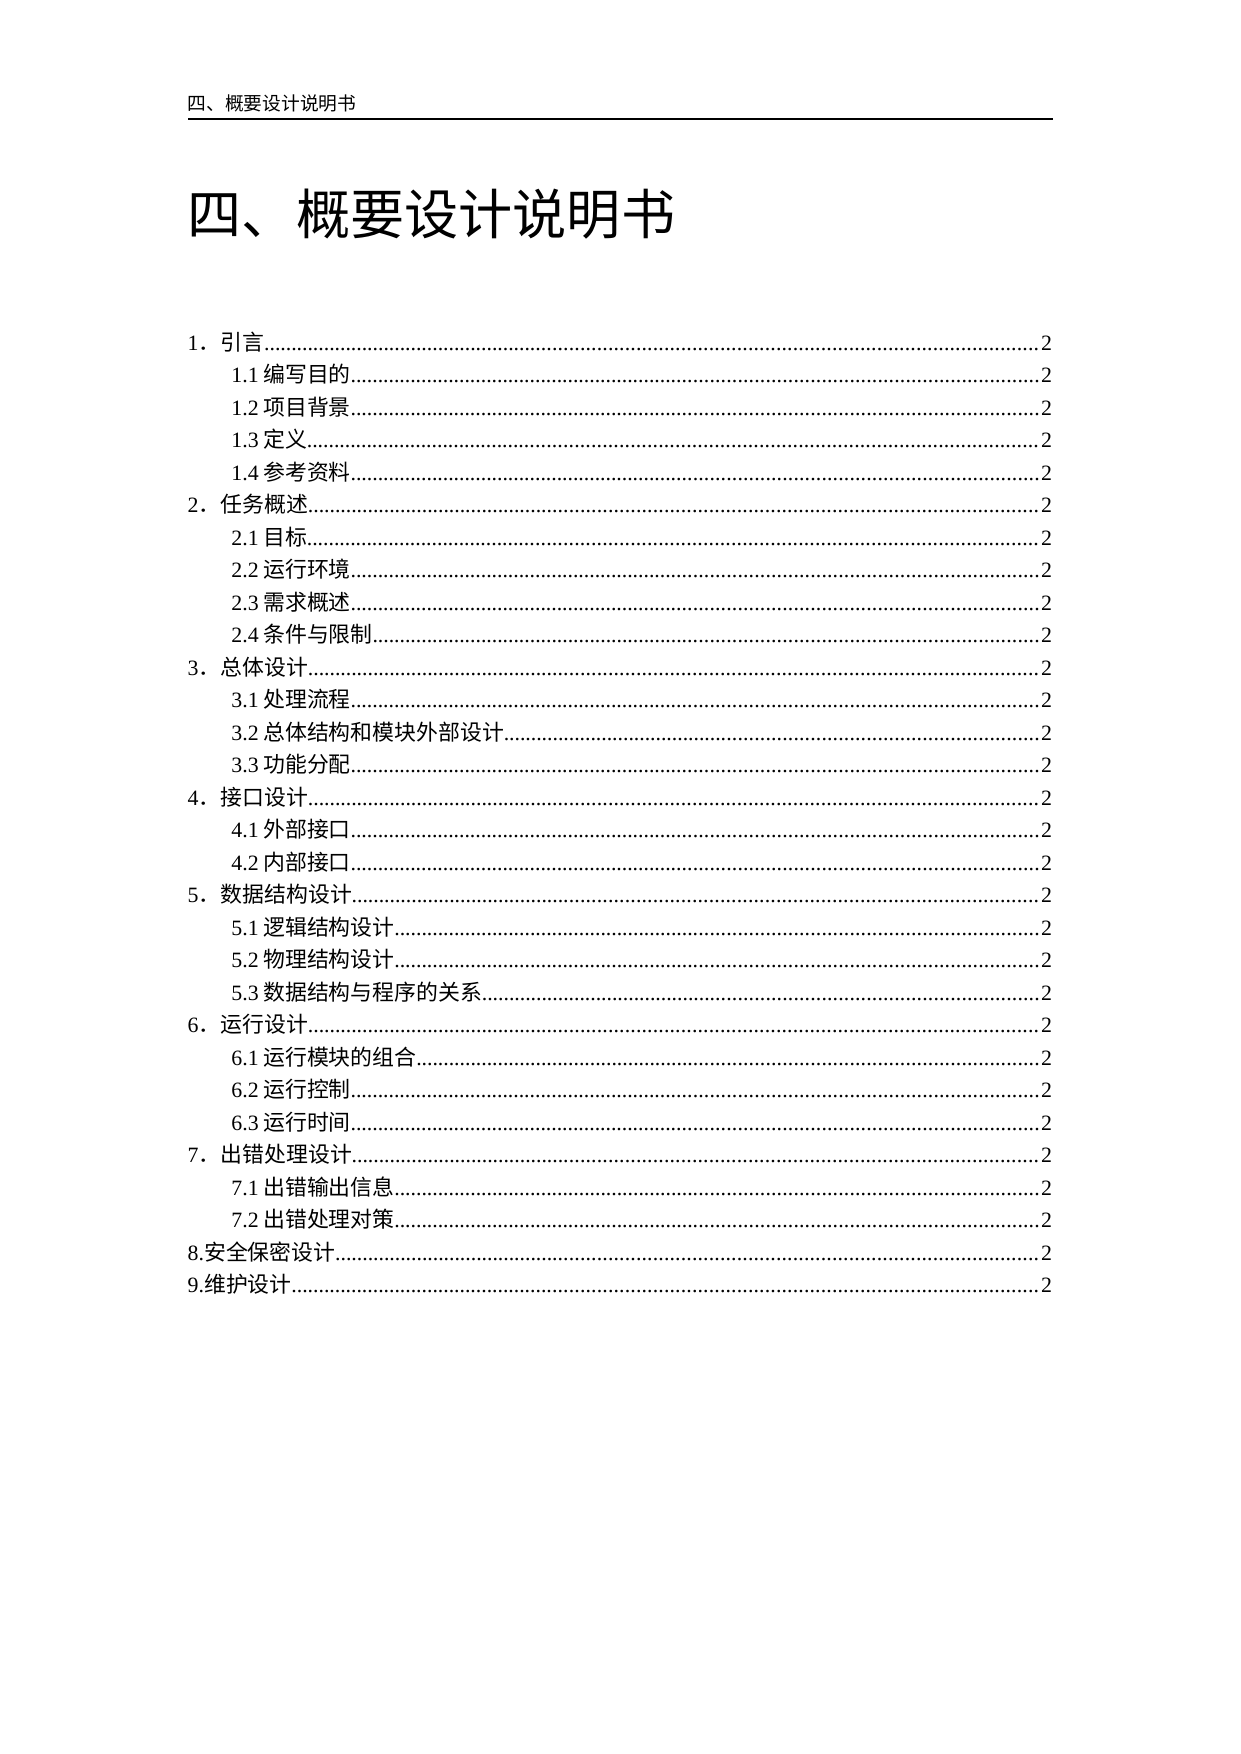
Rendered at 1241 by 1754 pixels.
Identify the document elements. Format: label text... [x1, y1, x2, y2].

text 1.1编写目的 2 [231, 357, 1053, 389]
text 6.1运行模块的组合 2 [231, 1039, 1053, 1072]
text 6．运行设计 2 [187, 1007, 1053, 1039]
text 1.3定义 2 [231, 422, 1053, 454]
text 3.3功能分配 2 [231, 747, 1053, 779]
text 2．任务概述 2 [187, 487, 1053, 519]
text 7.1出错输出信息 2 [231, 1169, 1053, 1202]
text 5．数据结构设计 2 [187, 877, 1053, 909]
text 3．总体设计 2 [187, 649, 1053, 682]
text 8.安全保密设计 2 [187, 1234, 1053, 1267]
text 9.维护设计 2 [187, 1267, 1053, 1299]
text 2.3需求概述 2 [231, 584, 1053, 617]
text 2.4条件与限制 2 [231, 617, 1053, 649]
text 2.2运行环境 2 [231, 552, 1053, 584]
text 四、概要设计说明书 [187, 162, 1053, 259]
text 5.3数据结构与程序的关系 2 [231, 974, 1053, 1007]
text 6.2运行控制 2 [231, 1072, 1053, 1104]
text 3.2总体结构和模块外部设计 2 [231, 714, 1053, 747]
text 1.2项目背景 2 [231, 389, 1053, 422]
text 7.2出错处理对策 2 [231, 1202, 1053, 1234]
text 5.2物理结构设计 2 [231, 942, 1053, 974]
text 1.4参考资料 2 [231, 454, 1053, 487]
text 4.2内部接口 2 [231, 844, 1053, 877]
text 2.1目标 2 [231, 519, 1053, 552]
text 5.1逻辑结构设计 2 [231, 909, 1053, 942]
text 6.3运行时间 2 [231, 1104, 1053, 1137]
text 4.1外部接口 2 [231, 812, 1053, 844]
text 7．出错处理设计 2 [187, 1137, 1053, 1169]
text 1．引言 2 [187, 324, 1053, 357]
text 4．接口设计 2 [187, 779, 1053, 812]
text 3.1处理流程 2 [231, 682, 1053, 714]
